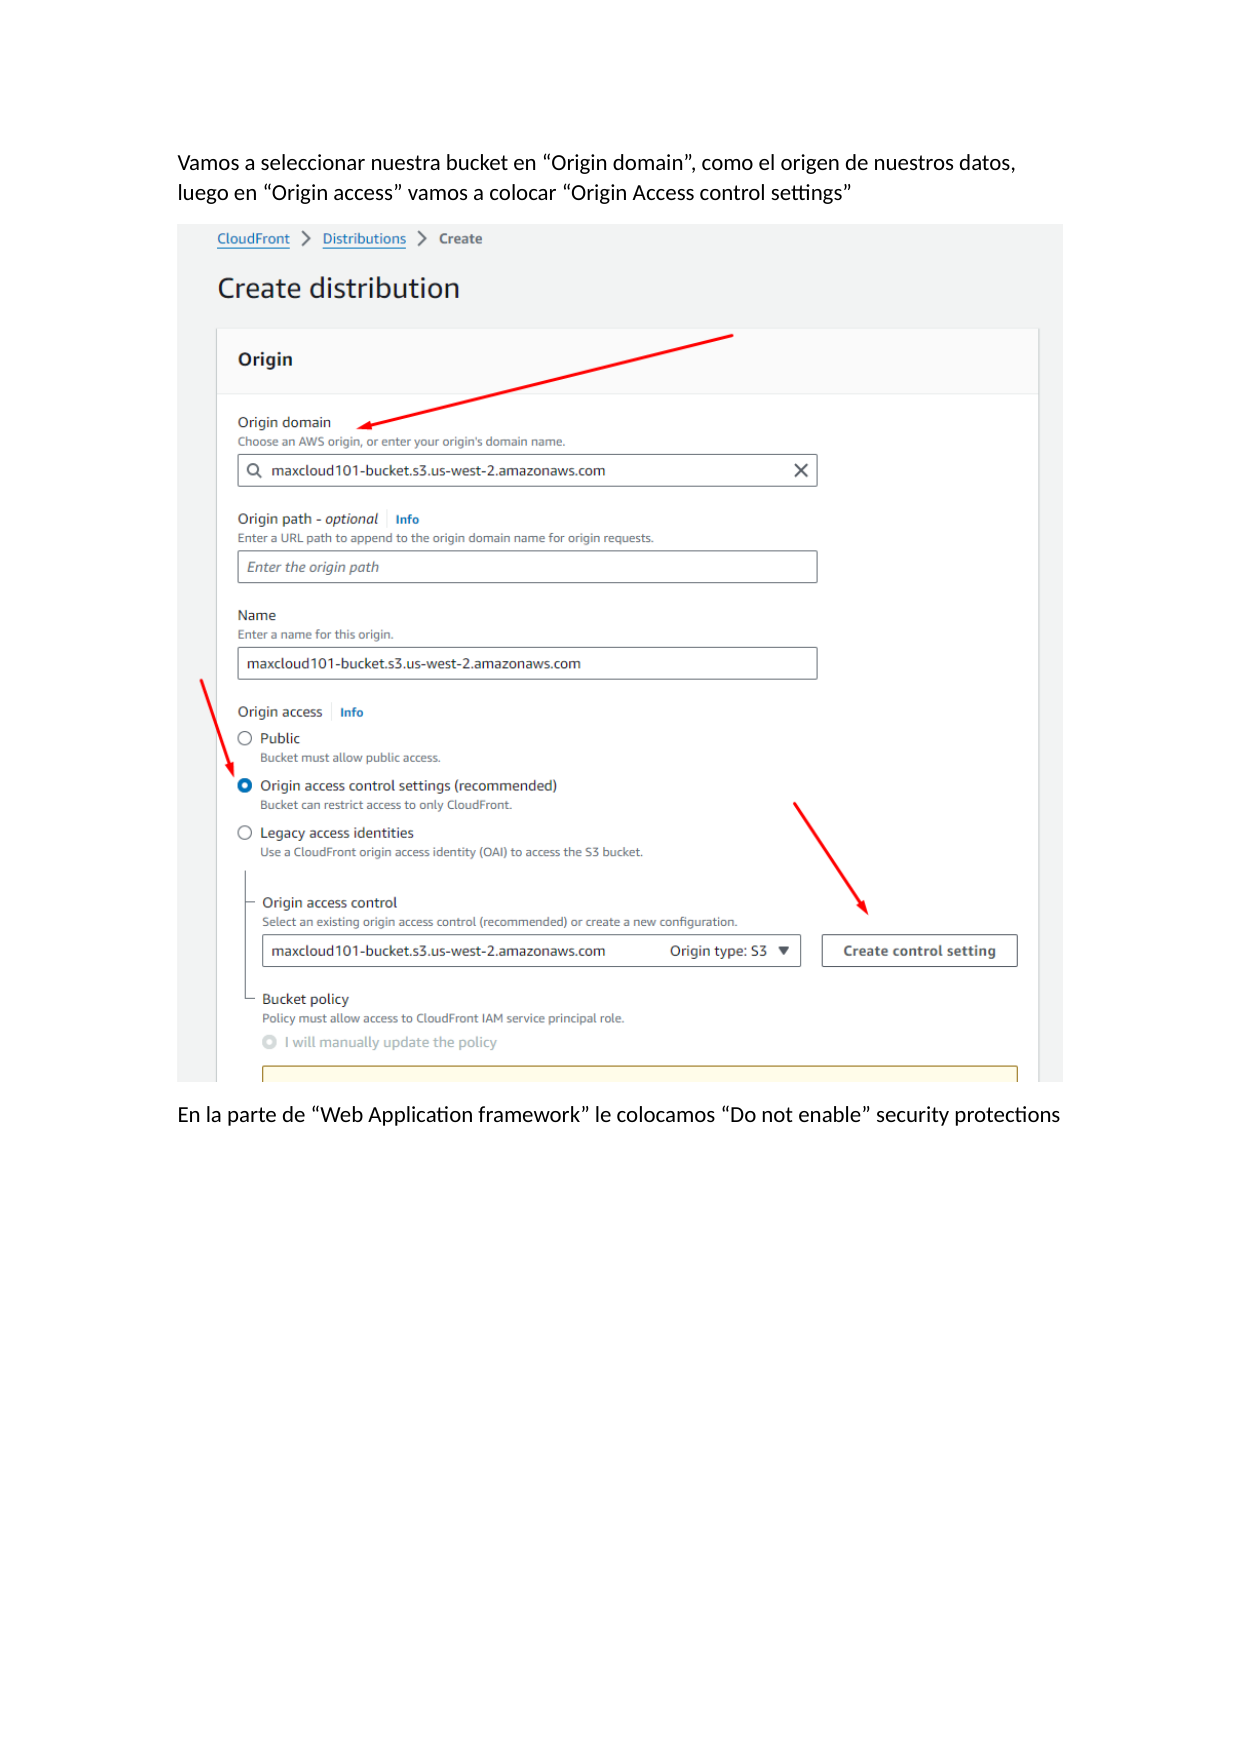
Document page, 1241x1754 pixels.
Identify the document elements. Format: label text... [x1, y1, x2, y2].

text En la parte de “Web Application framework” le colocamos “Do not enable” security protections [177, 1101, 1063, 1129]
text Vamos a seleccionar nuestra bucket en “Origin domain”, como el origen de nuestros datos, luego en “Origin access” vamos a colocar “Origin Access control settings” [177, 148, 1063, 206]
picture [177, 224, 1063, 1082]
